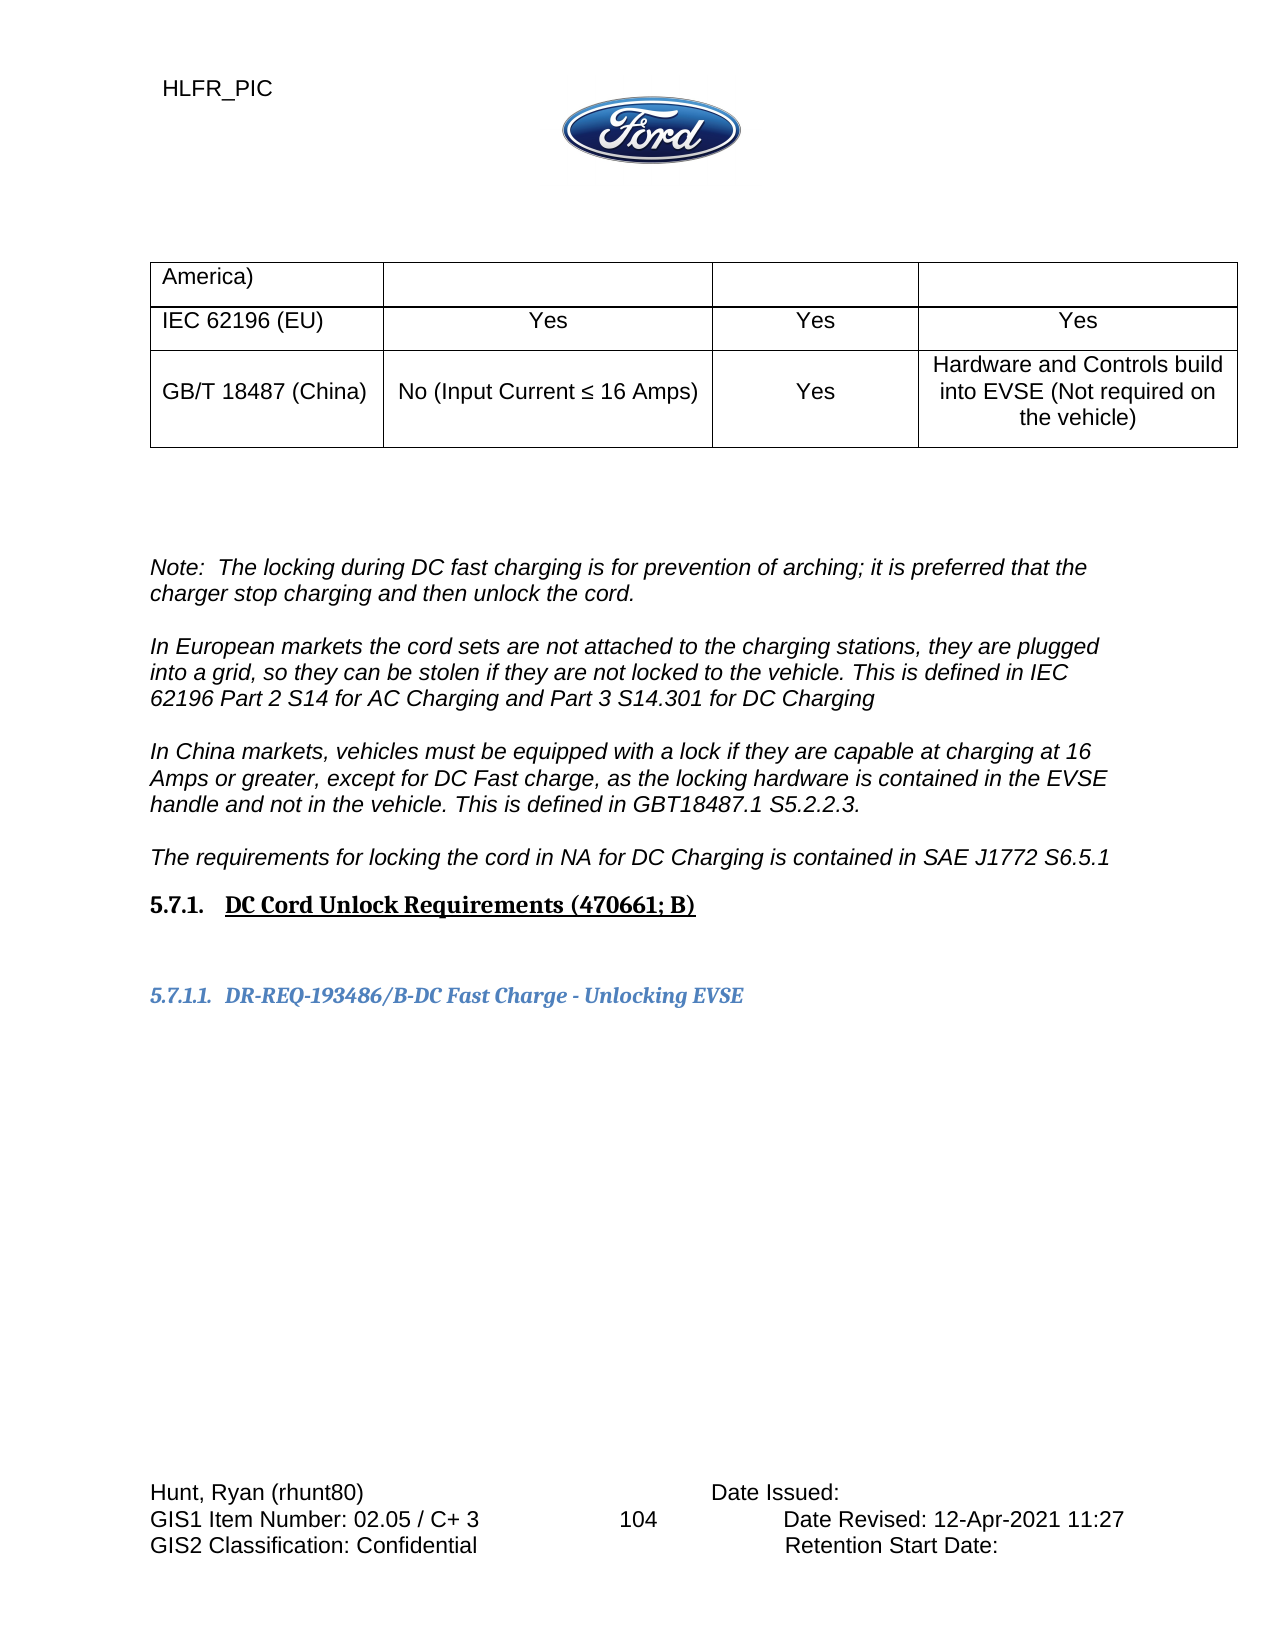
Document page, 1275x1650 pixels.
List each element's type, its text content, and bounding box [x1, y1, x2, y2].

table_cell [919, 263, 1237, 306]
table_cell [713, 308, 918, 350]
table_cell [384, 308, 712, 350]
subtitle DC Cord Unlock Requirements (470661; B) [150, 891, 1125, 919]
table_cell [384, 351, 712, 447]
text In China markets, vehicles must be equipped with a lock if they are capable at charging at 16 Amps or greater, except for DC Fast charge, as the locking hardware is contained in the EVSE handle and not in the vehicle. This is defined in GBT18487.1 S5.2.2.3. [150, 738, 1125, 817]
picture [540, 75, 763, 186]
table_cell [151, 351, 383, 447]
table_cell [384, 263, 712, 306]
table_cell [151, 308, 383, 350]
text In European markets the cord sets are not attached to the charging stations, they are plugged into a grid, so they can be stolen if they are not locked to the vehicle. This is defined in IEC 62196 Part 2 S14 for AC Charging and Part 3 S14.301 for DC Charging [150, 633, 1125, 712]
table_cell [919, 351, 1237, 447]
text Note: The locking during DC fast charging is for prevention of arching; it is preferred that the charger stop charging and then unlock the cord. [150, 554, 1125, 606]
text The requirements for locking the cord in NA for DC Charging is contained in SAE J1772 S6.5.1 [150, 843, 1125, 870]
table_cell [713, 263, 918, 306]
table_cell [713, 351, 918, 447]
subtitle DR-REQ-193486/B-DC Fast Charge - Unlocking EVSE [150, 983, 1125, 1010]
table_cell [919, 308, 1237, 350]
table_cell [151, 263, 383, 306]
